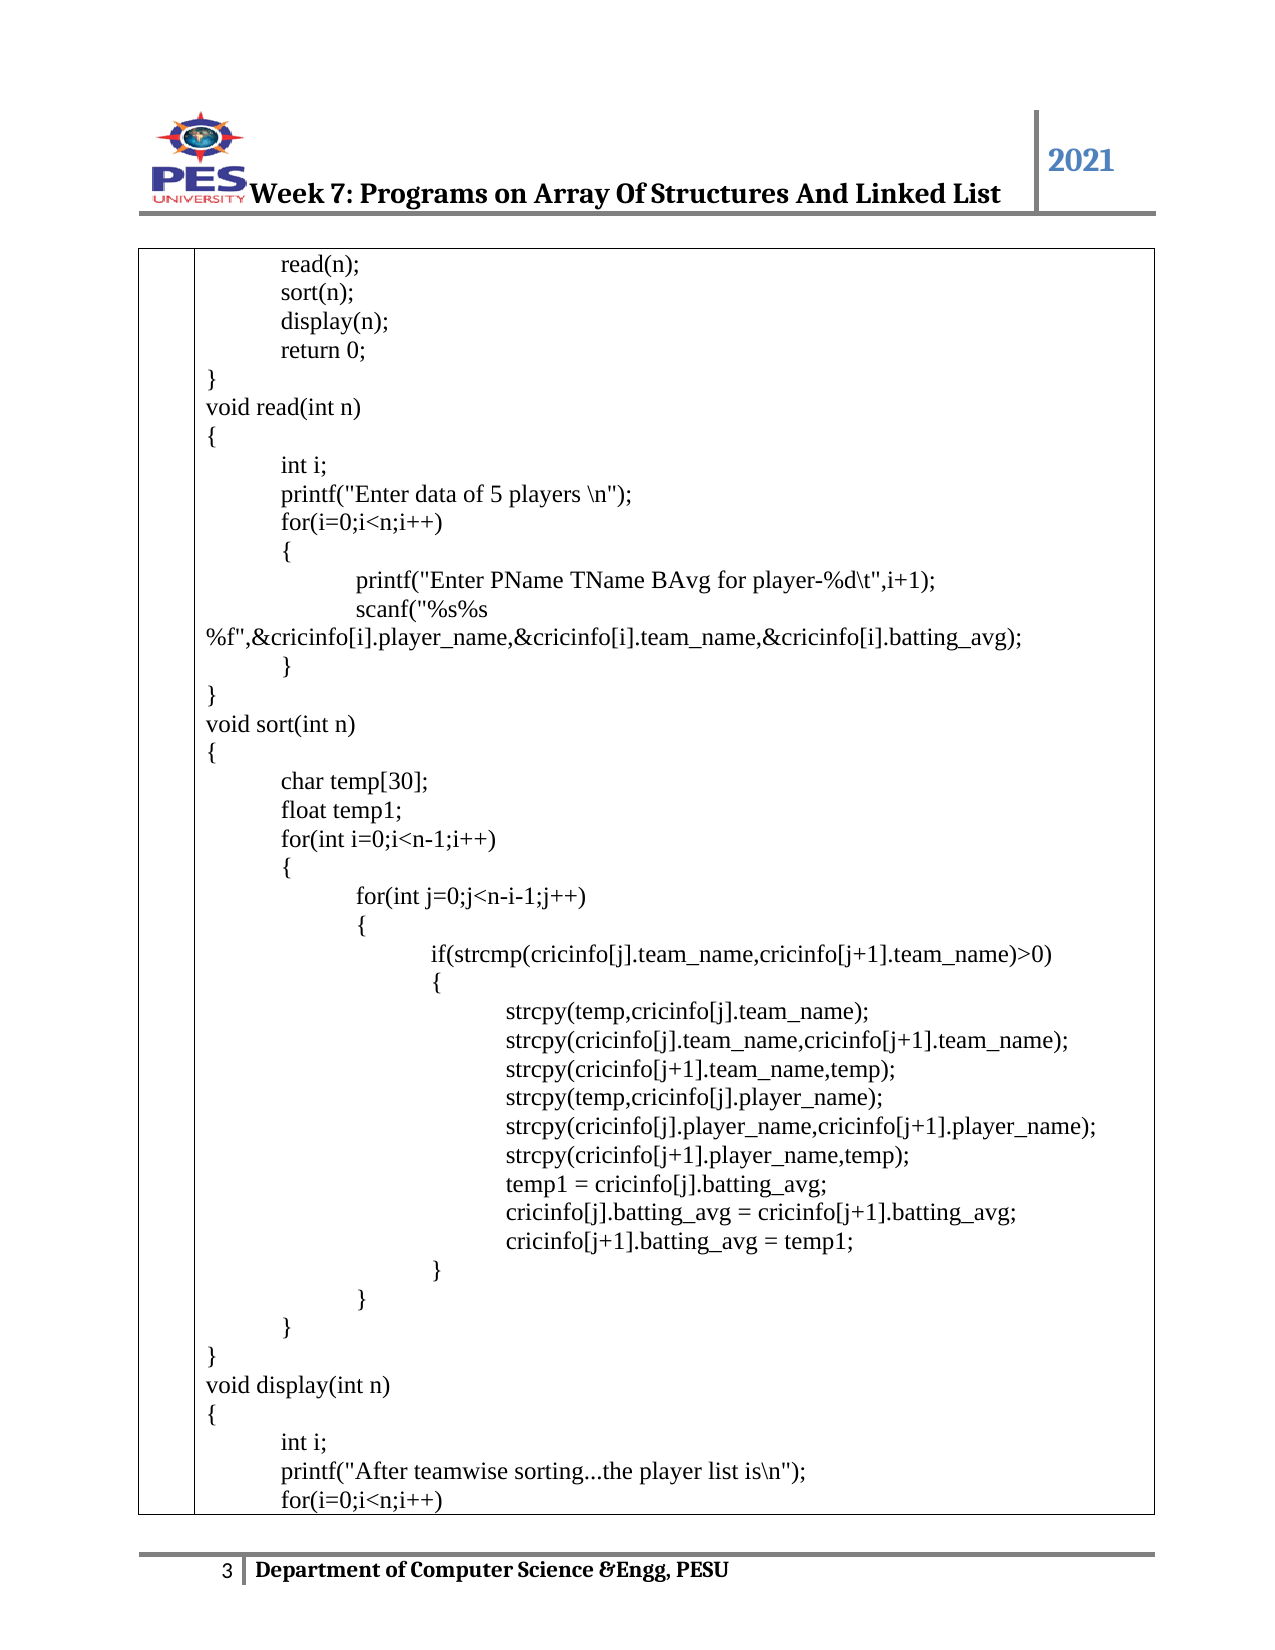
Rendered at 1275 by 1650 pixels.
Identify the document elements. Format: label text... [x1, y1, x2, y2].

table_cell [139, 249, 194, 1514]
picture [150, 110, 250, 204]
